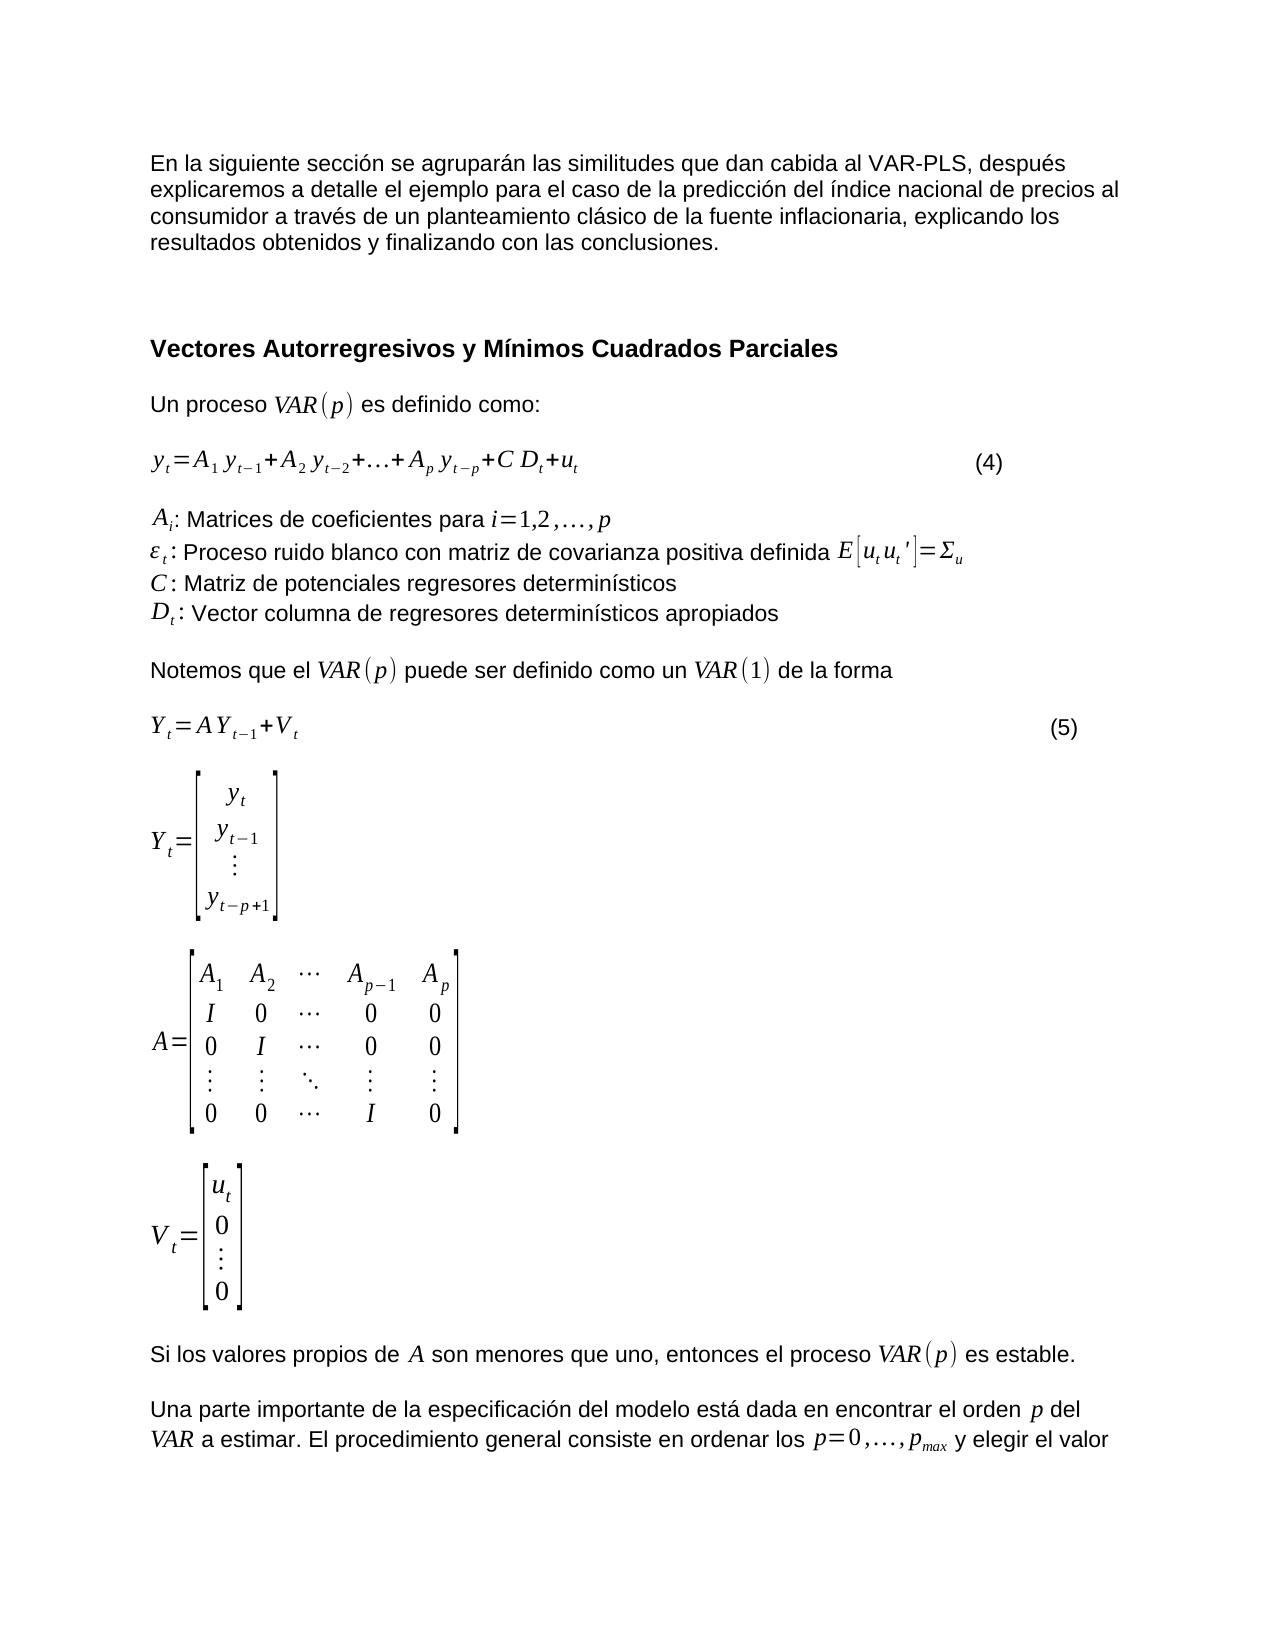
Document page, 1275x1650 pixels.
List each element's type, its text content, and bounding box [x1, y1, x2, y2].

text Vectores Autorregresivos y Mínimos Cuadrados Parciales [150, 334, 1125, 363]
text (4) [150, 446, 1125, 477]
text (5) [150, 712, 1125, 743]
text : Matrices de coeficientes para [150, 504, 1125, 535]
text En la siguiente sección se agruparán las similitudes que dan cabida al VAR-PLS, después explicaremos a detalle el ejemplo para el caso de la predicción del índice nacional de precios al consumidor a través de un planteamiento clásico de la fuente inflacionaria, explicando los resultados obtenidos y finalizando con las conclusiones. [150, 150, 1125, 255]
text Proceso ruido blanco con matriz de covarianza positiva definida [150, 535, 1125, 569]
text Vector columna de regresores determinísticos apropiados [150, 598, 1125, 629]
text Matriz de potenciales regresores determinísticos [150, 569, 1125, 598]
text Un proceso es definido como: [150, 389, 1125, 419]
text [150, 1395, 1125, 1455]
text Si los valores propios de son menores que uno, entonces el proceso es estable. [150, 1339, 1125, 1369]
text Notemos que el puede ser definido como un de la forma [150, 655, 1125, 685]
